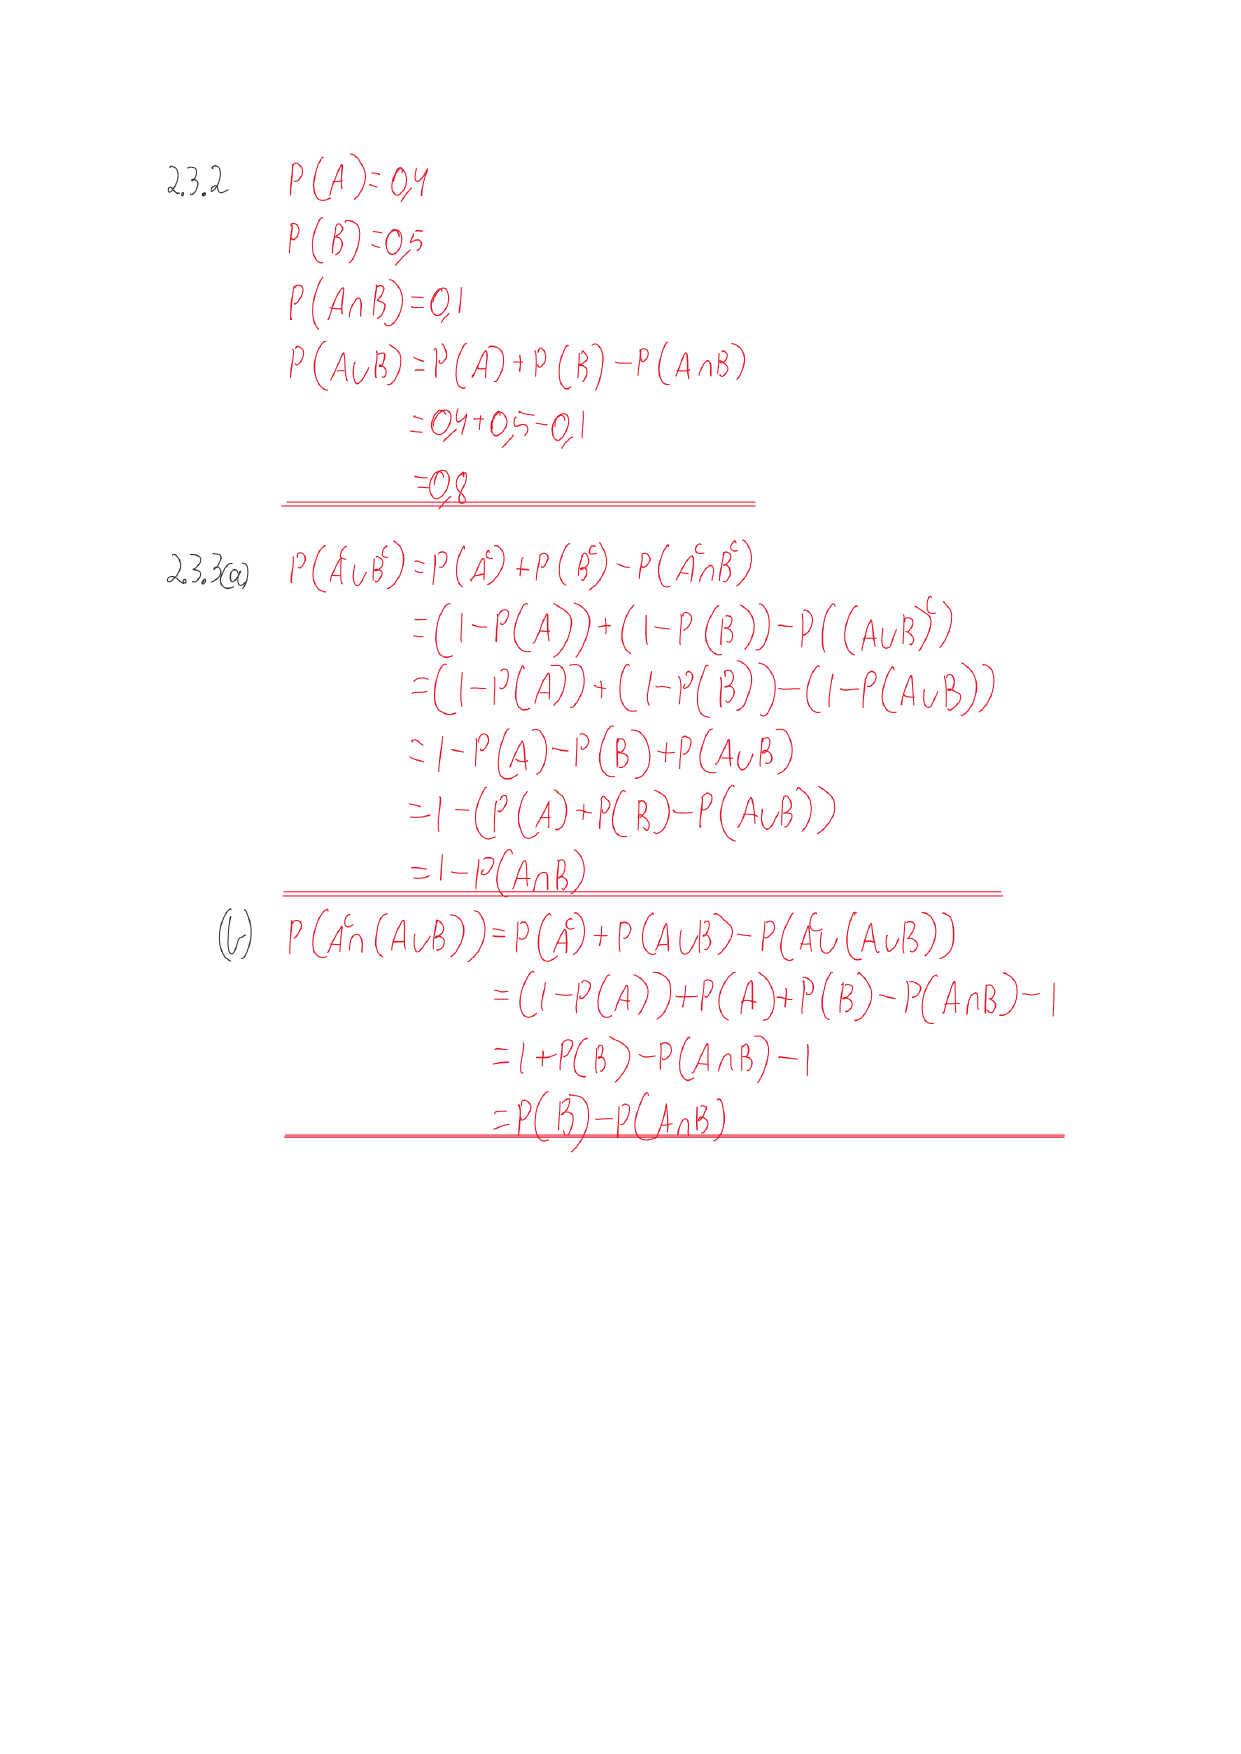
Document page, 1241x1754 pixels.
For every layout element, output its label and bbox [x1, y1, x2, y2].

picture [147, 147, 1093, 1155]
